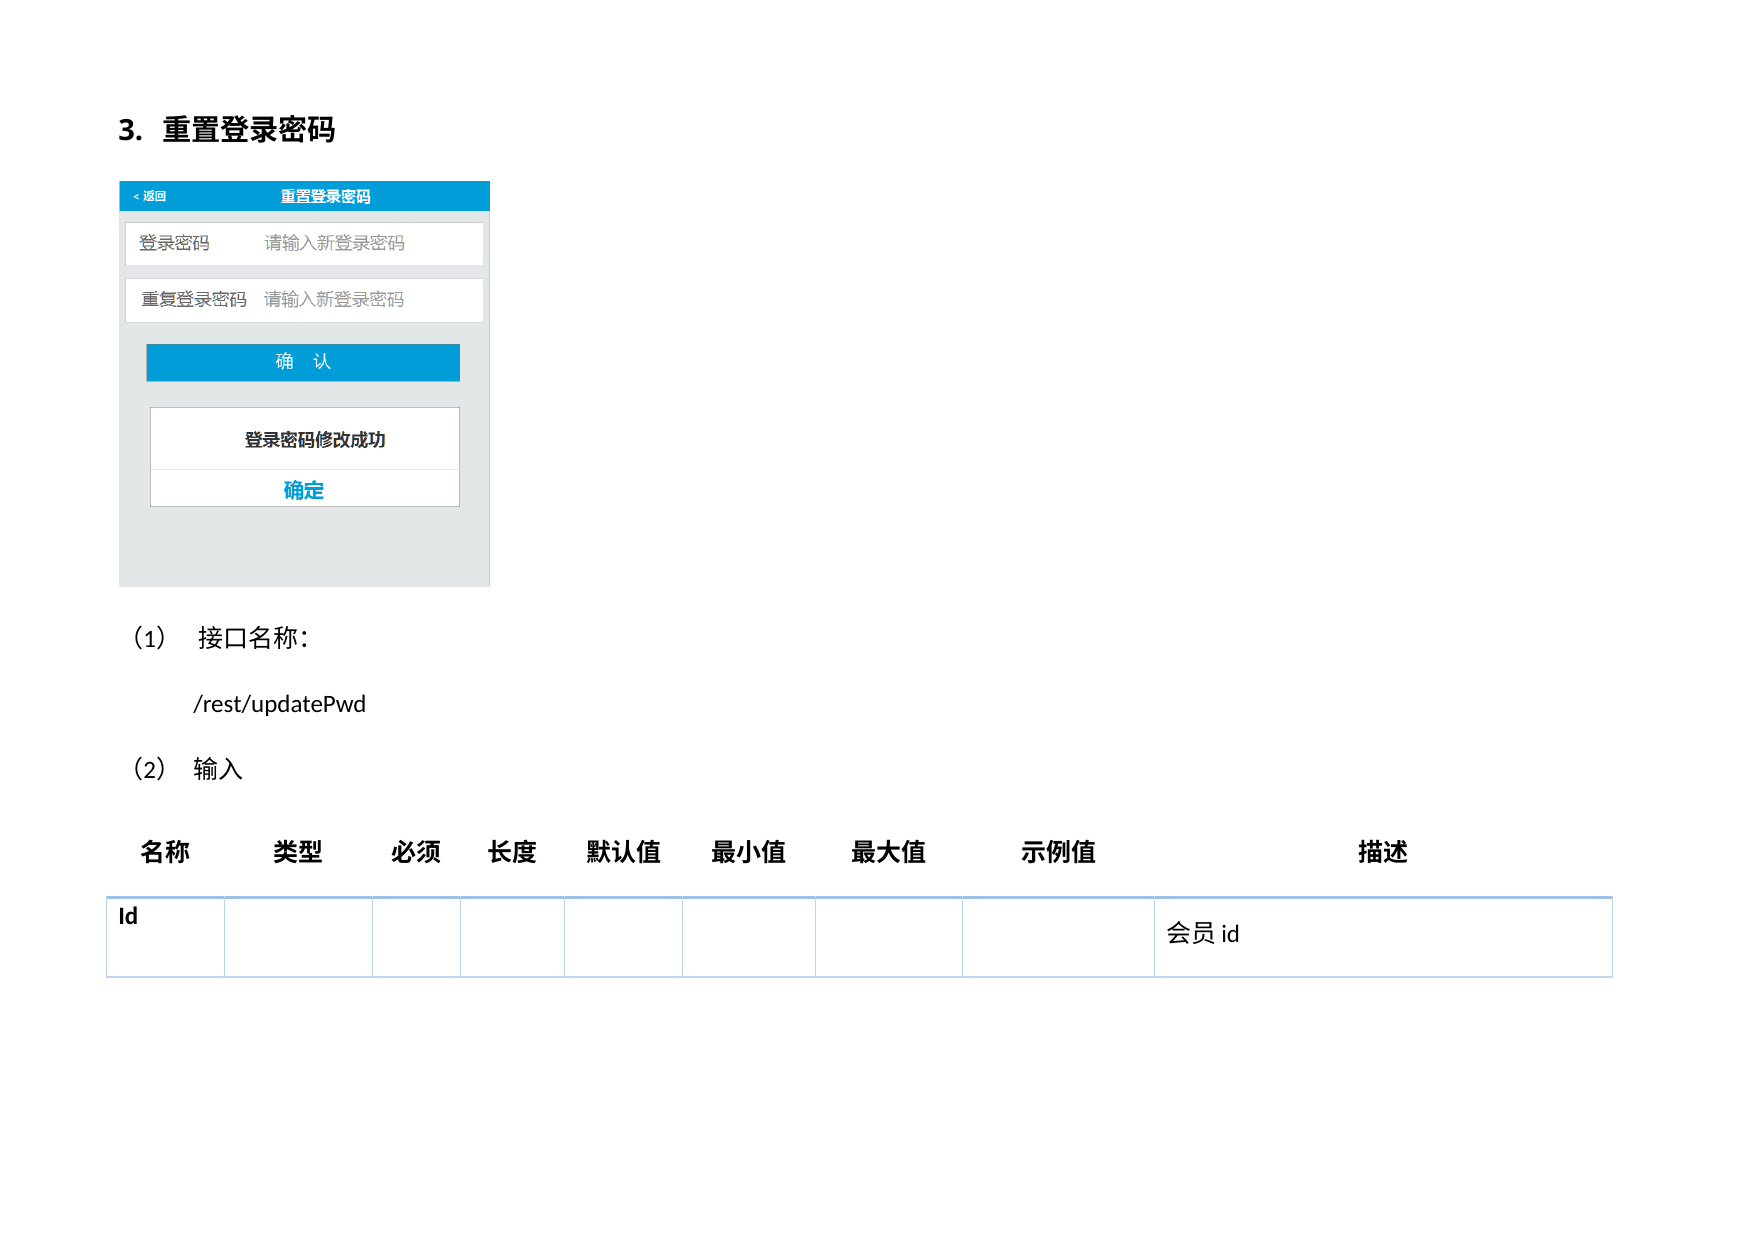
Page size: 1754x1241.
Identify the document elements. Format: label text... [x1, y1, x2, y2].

table_header 类型 [224, 818, 372, 896]
table_header 默认值 [564, 818, 682, 896]
table_cell [565, 899, 682, 976]
text /rest/updatePwd [193, 687, 1624, 720]
picture [357, 190, 370, 202]
table_header 最小值 [682, 818, 815, 896]
table_cell Id [107, 899, 224, 976]
picture [118, 181, 492, 588]
table_cell [461, 899, 564, 976]
subtitle 重置登录密码 [118, 96, 1624, 161]
table_header 名称 [107, 818, 224, 896]
picture [312, 190, 323, 194]
picture [145, 191, 153, 200]
table_header 描述 [1155, 818, 1612, 896]
table_cell [225, 899, 372, 976]
picture [327, 190, 340, 201]
table_header 最大值 [815, 818, 963, 896]
list 接口名称： [118, 604, 1624, 669]
picture [346, 194, 352, 202]
table_header 示例值 [963, 818, 1155, 896]
table_cell [963, 899, 1154, 976]
table_cell 会员id [1155, 899, 1612, 976]
table_cell [683, 899, 815, 976]
list 输入 [118, 735, 1624, 800]
table_header 长度 [461, 818, 564, 896]
picture [314, 197, 323, 202]
table_cell [373, 899, 460, 976]
table_cell [816, 899, 962, 976]
picture [282, 190, 294, 202]
table_header 必须 [372, 818, 461, 896]
